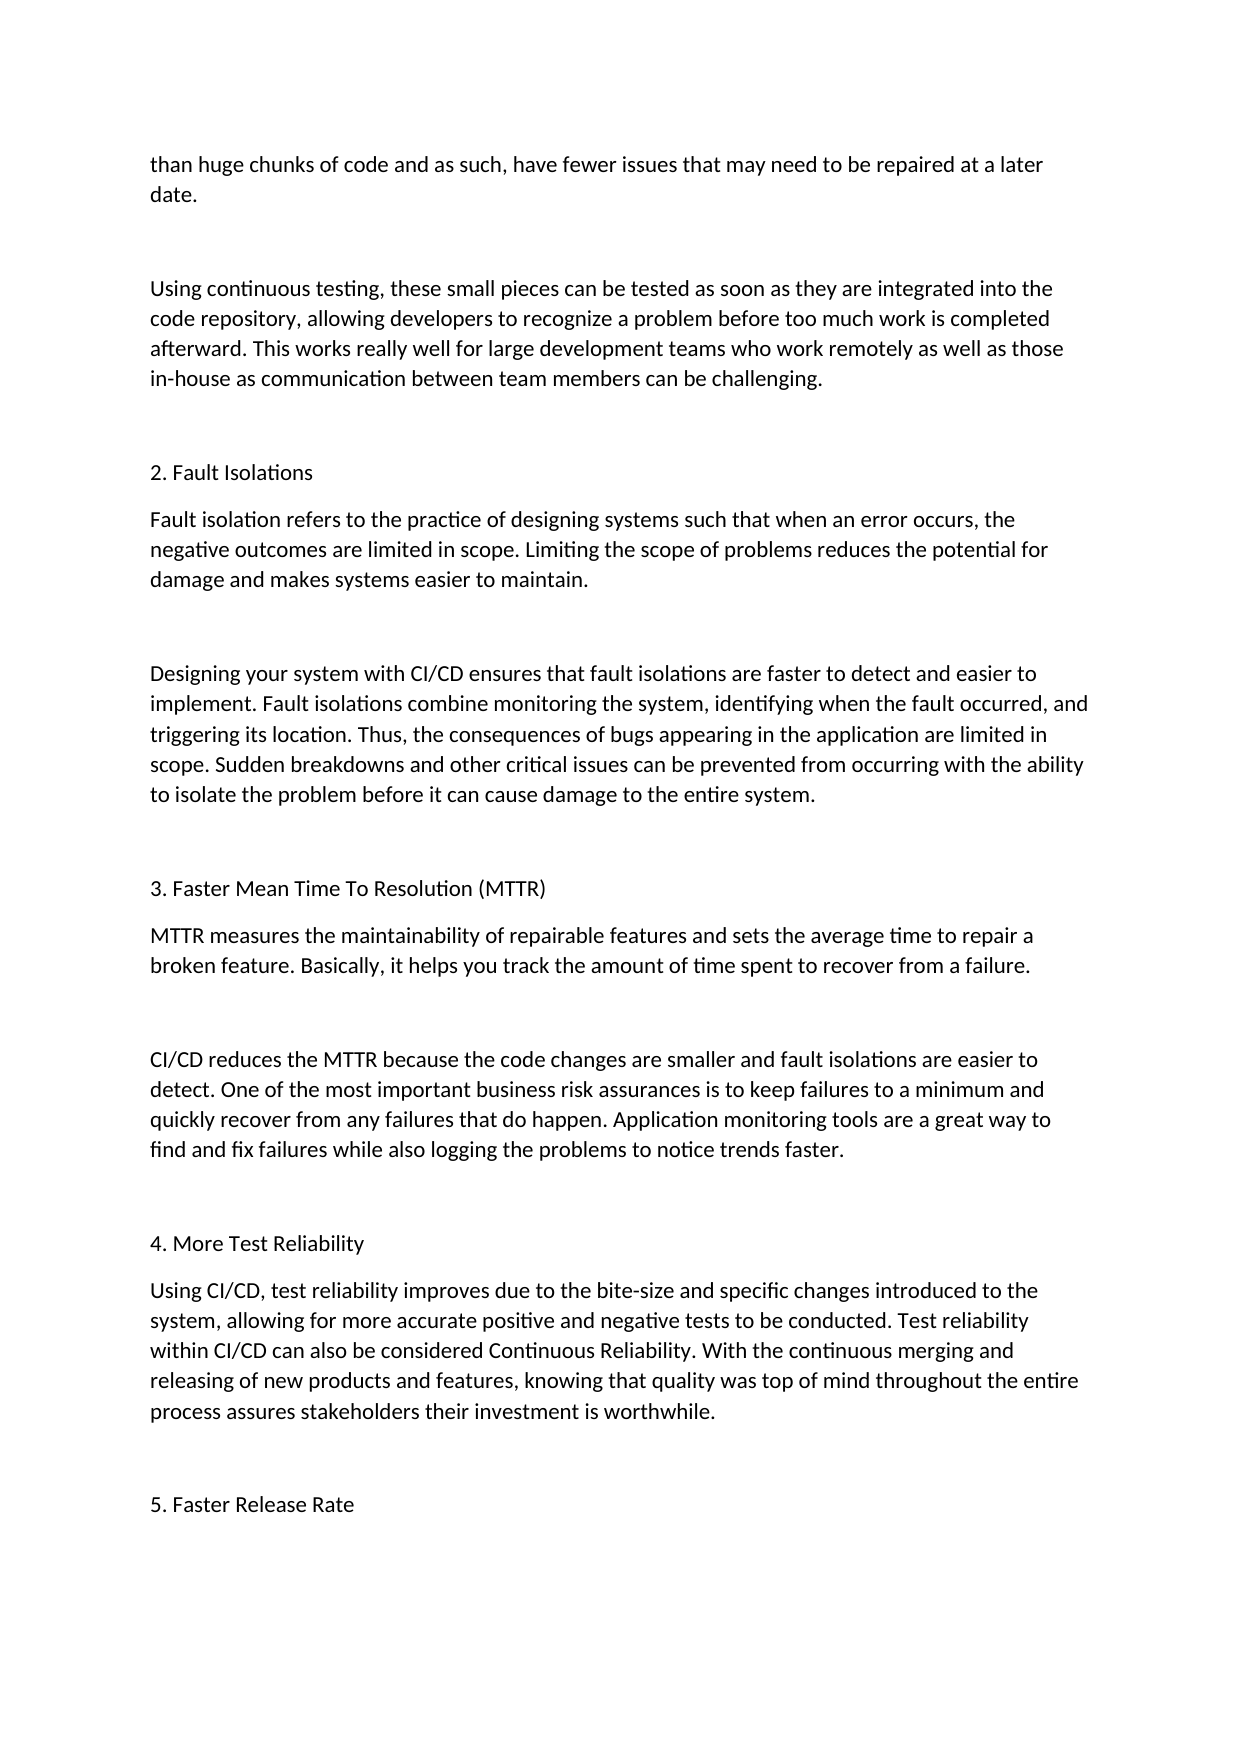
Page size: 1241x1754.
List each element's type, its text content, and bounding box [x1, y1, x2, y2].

text 2. Fault Isolations [150, 458, 1090, 486]
text Designing your system with CI/CD ensures that fault isolations are faster to detect and easier to implement. Fault isolations combine monitoring the system, identifying when the fault occurred, and triggering its location. Thus, the consequences of bugs appearing in the application are limited in scope. Sudden breakdowns and other critical issues can be prevented from occurring with the ability to isolate the problem before it can cause damage to the entire system. [150, 659, 1090, 808]
text 5. Faster Release Rate [150, 1491, 1090, 1519]
text CI/CD reduces the MTTR because the code changes are smaller and fault isolations are easier to detect. One of the most important business risk assurances is to keep failures to a minimum and quickly recover from any failures that do happen. Application monitoring tools are a great way to find and fix failures while also logging the problems to notice trends faster. [150, 1045, 1090, 1163]
text 3. Faster Mean Time To Resolution (MTTR) [150, 874, 1090, 902]
text Using CI/CD, test reliability improves due to the bite-size and specific changes introduced to the system, allowing for more accurate positive and negative tests to be conducted. Test reliability within CI/CD can also be considered Continuous Reliability. With the continuous merging and releasing of new products and features, knowing that quality was top of mind throughout the entire process assures stakeholders their investment is worthwhile. [150, 1276, 1090, 1425]
text Fault isolation refers to the practice of designing systems such that when an error occurs, the negative outcomes are limited in scope. Limiting the scope of problems reduces the potential for damage and makes systems easier to maintain. [150, 505, 1090, 594]
text 4. More Test Reliability [150, 1229, 1090, 1257]
text MTTR measures the maintainability of repairable features and sets the average time to repair a broken feature. Basically, it helps you track the amount of time spent to recover from a failure. [150, 921, 1090, 979]
text Using continuous testing, these small pieces can be tested as soon as they are integrated into the code repository, allowing developers to recognize a problem before too much work is completed afterward. This works really well for large development teams who work remotely as well as those in-house as communication between team members can be challenging. [150, 274, 1090, 393]
